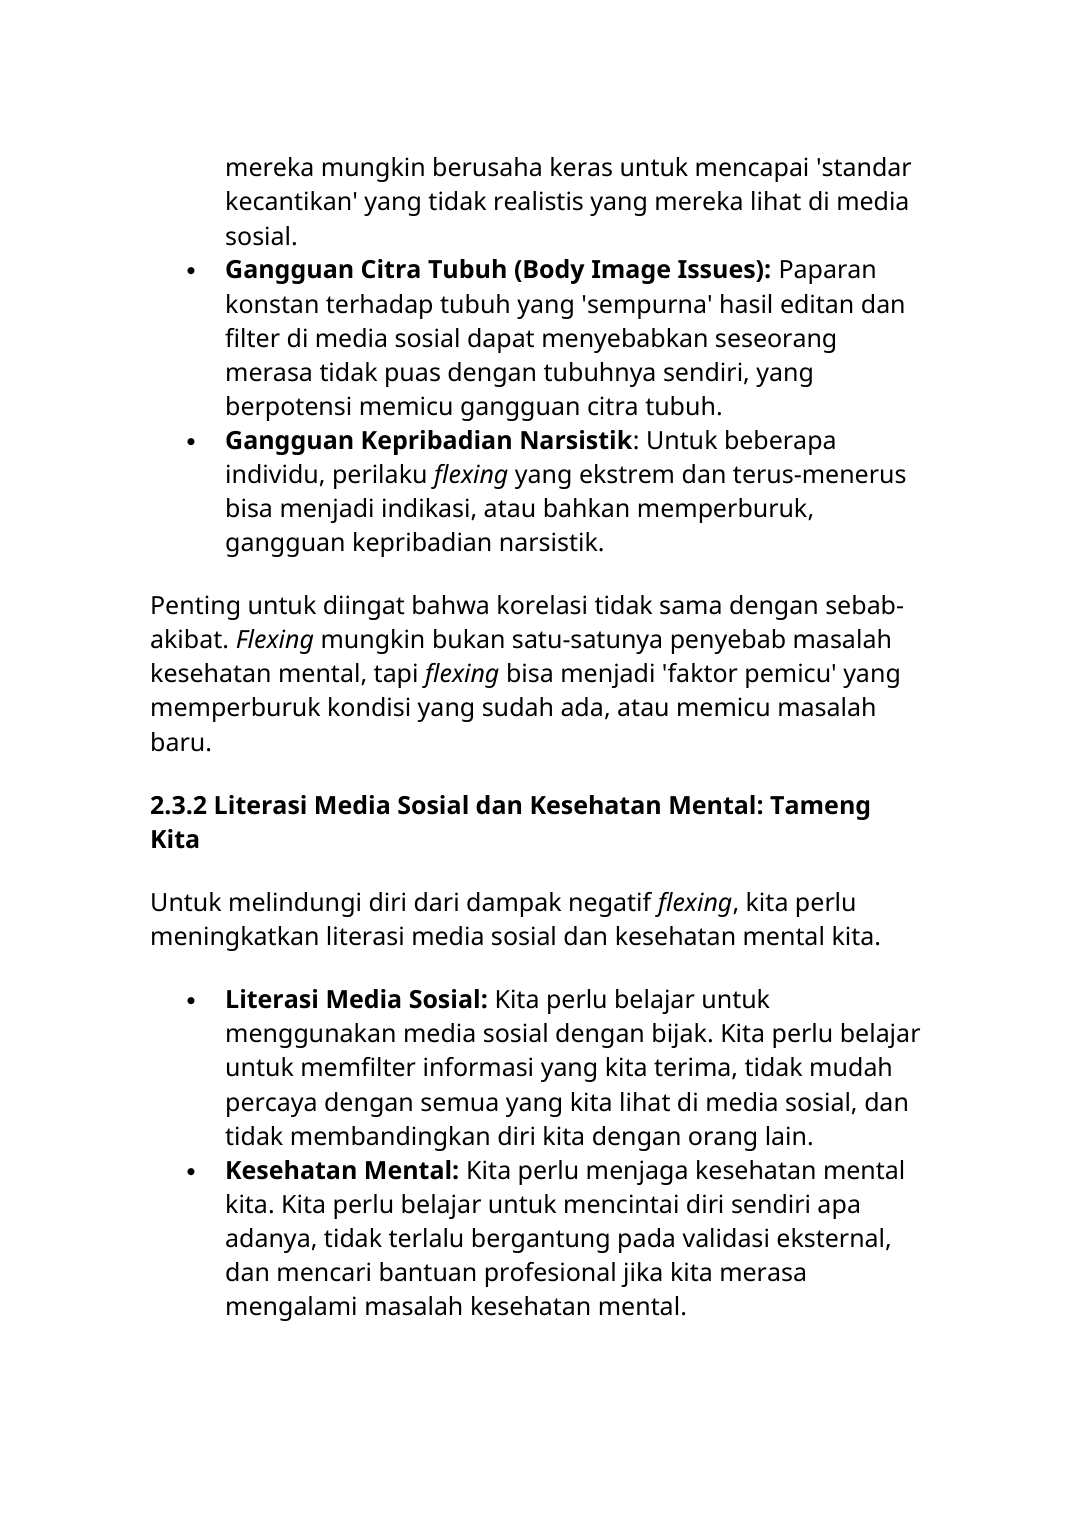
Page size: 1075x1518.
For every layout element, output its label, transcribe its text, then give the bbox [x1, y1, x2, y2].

text Penting untuk diingat bahwa korelasi tidak sama dengan sebab-akibat. Flexing mungkin bukan satu-satunya penyebab masalah kesehatan mental, tapi flexing bisa menjadi 'faktor pemicu' yang memperburuk kondisi yang sudah ada, atau memicu masalah baru. [150, 588, 925, 758]
list Kesehatan Mental: Kita perlu menjaga kesehatan mental kita. Kita perlu belajar untuk mencintai diri sendiri apa adanya, tidak terlalu bergantung pada validasi eksternal, dan mencari bantuan profesional jika kita merasa mengalami masalah kesehatan mental. [187, 1152, 925, 1323]
text 2.3.2 Literasi Media Sosial dan Kesehatan Mental: Tameng Kita [150, 787, 925, 856]
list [187, 150, 925, 252]
text Untuk melindungi diri dari dampak negatif flexing, kita perlu meningkatkan literasi media sosial dan kesehatan mental kita. [150, 885, 925, 953]
list Gangguan Citra Tubuh (Body Image Issues): Paparan konstan terhadap tubuh yang 'sempurna' hasil editan dan filter di media sosial dapat menyebabkan seseorang merasa tidak puas dengan tubuhnya sendiri, yang berpotensi memicu gangguan citra tubuh. [187, 252, 925, 422]
list Gangguan Kepribadian Narsistik: Untuk beberapa individu, perilaku flexing yang ekstrem dan terus-menerus bisa menjadi indikasi, atau bahkan memperburuk, gangguan kepribadian narsistik. [187, 422, 925, 559]
list Literasi Media Sosial: Kita perlu belajar untuk menggunakan media sosial dengan bijak. Kita perlu belajar untuk memfilter informasi yang kita terima, tidak mudah percaya dengan semua yang kita lihat di media sosial, dan tidak membandingkan diri kita dengan orang lain. [187, 982, 925, 1152]
